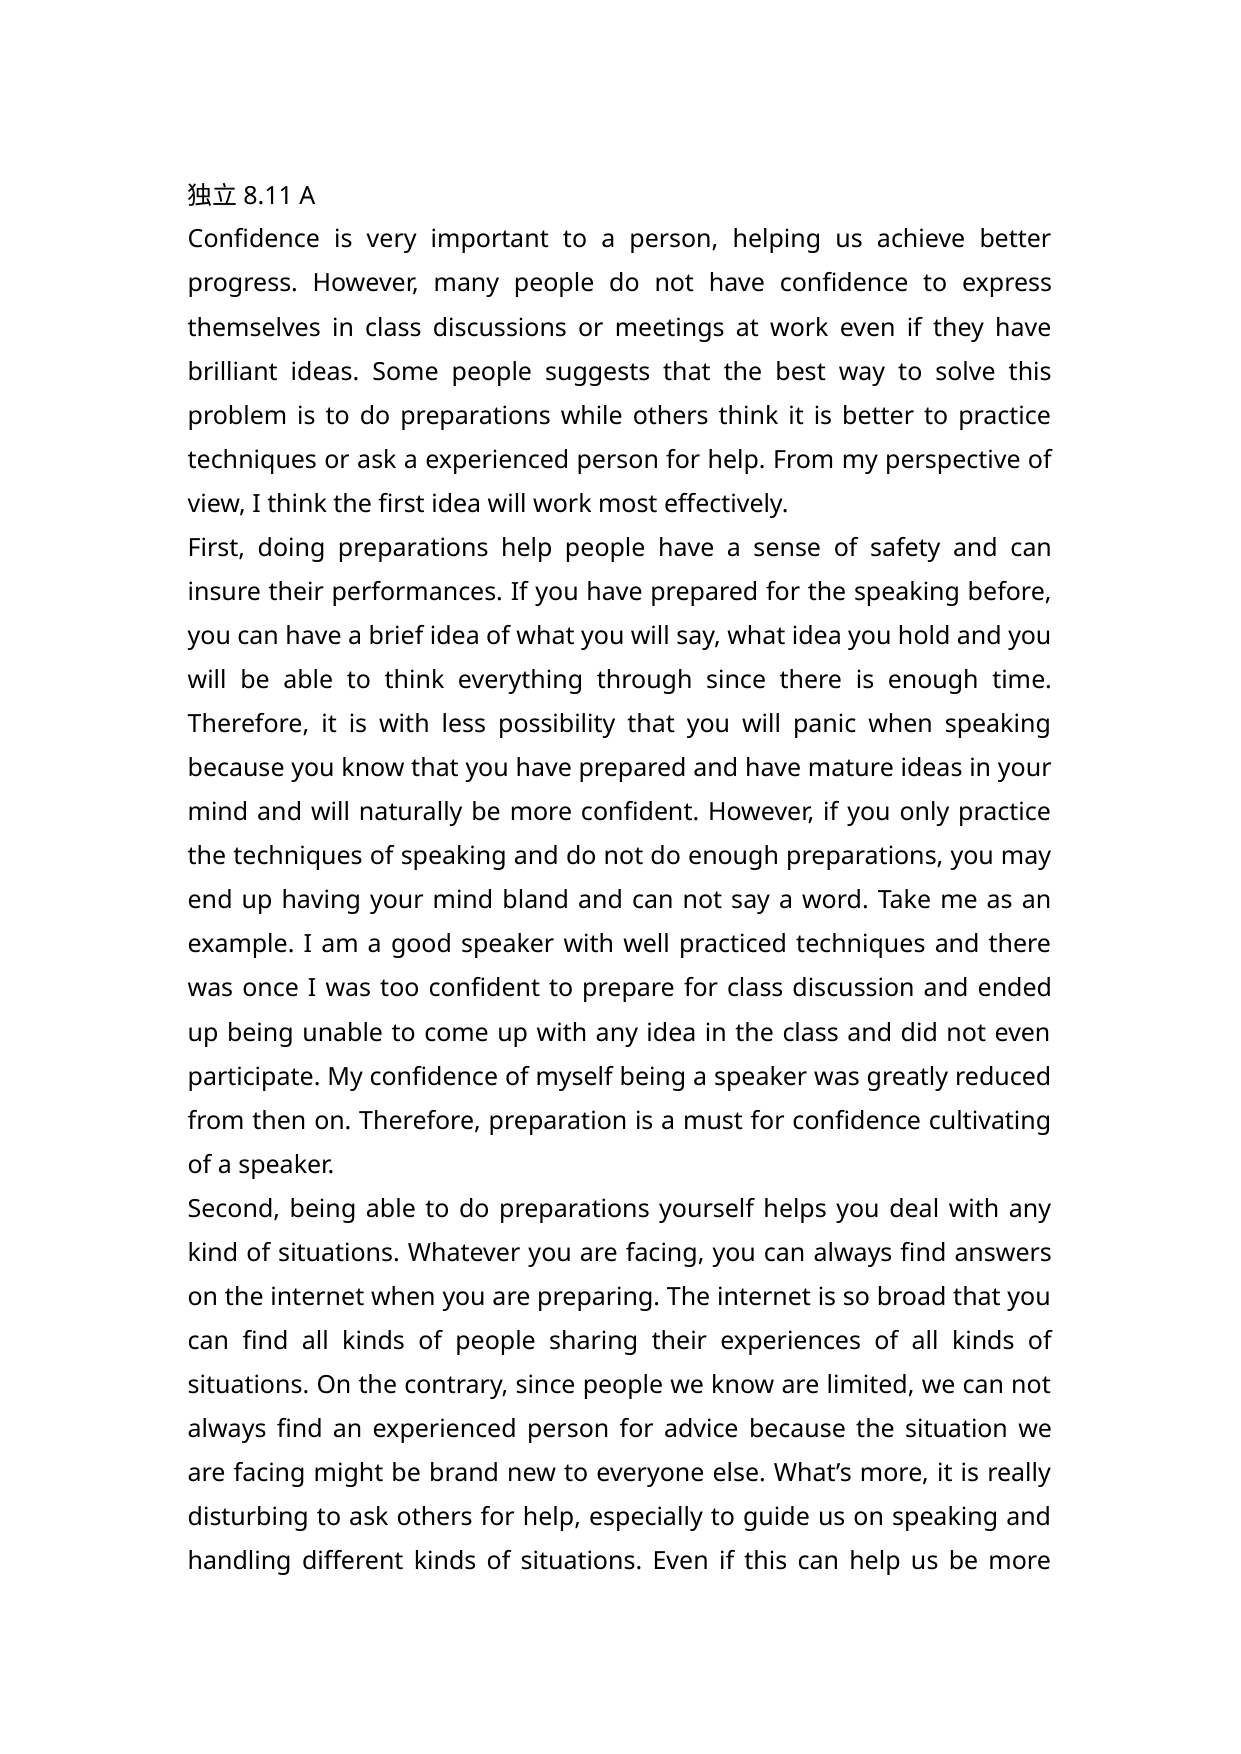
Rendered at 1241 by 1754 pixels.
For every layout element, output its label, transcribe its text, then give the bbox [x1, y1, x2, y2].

text 独立 8.11 A [187, 172, 1053, 216]
text First, doing preparations help people have a sense of safety and can insure their performances. If you have prepared for the speaking before, you can have a brief idea of what you will say, what idea you hold and you will be able to think everything through since there is enough time. Therefore, it is with less possibility that you will panic when speaking because you know that you have prepared and have mature ideas in your mind and will naturally be more confident. However, if you only practice the techniques of speaking and do not do enough preparations, you may end up having your mind bland and can not say a word. Take me as an example. I am a good speaker with well practiced techniques and there was once I was too confident to prepare for class discussion and ended up being unable to come up with any idea in the class and did not even participate. My confidence of myself being a speaker was greatly reduced from then on. Therefore, preparation is a must for confidence cultivating of a speaker. [187, 524, 1053, 1185]
text Confidence is very important to a person, helping us achieve better progress. However, many people do not have confidence to express themselves in class discussions or meetings at work even if they have brilliant ideas. Some people suggests that the best way to solve this problem is to do preparations while others think it is better to practice techniques or ask a experienced person for help. From my perspective of view, I think the first idea will work most effectively. [187, 216, 1053, 524]
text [187, 1185, 1053, 1582]
